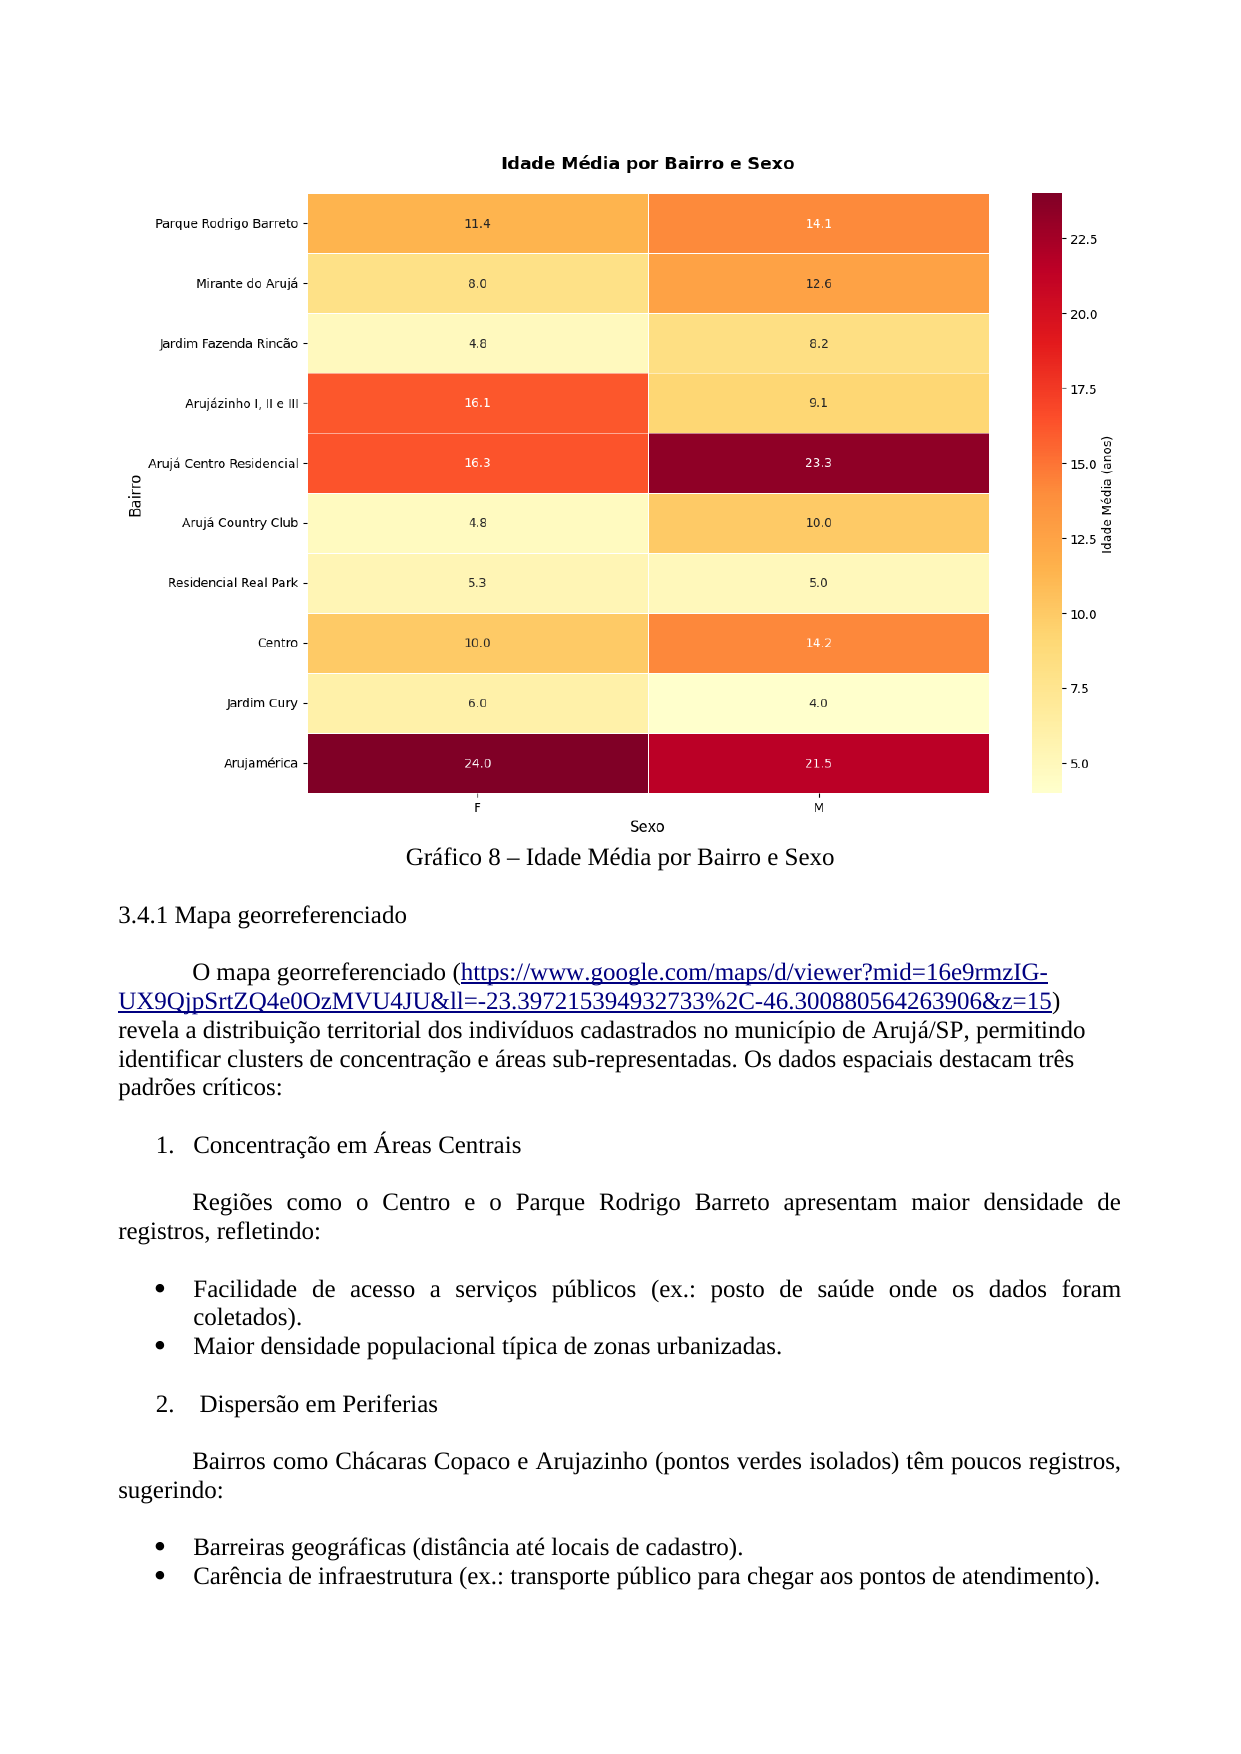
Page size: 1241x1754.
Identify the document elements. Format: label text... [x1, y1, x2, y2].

text 3.4.1 Mapa georreferenciado O mapa georreferenciado (https://www.google.com/maps/d/viewer?mid=16e9rmzIG-UX9QjpSrtZQ4e0OzMVU4JU&ll=-23.397215394932733%2C-46.300880564263906&z=15) revela a distribuição territorial dos indivíduos cadastrados no município de Arujá/SP, permitindo identificar clusters de concentração e áreas sub-representadas. Os dados espaciais destacam três padrões críticos: [118, 900, 1122, 1101]
text Bairros como Chácaras Copaco e Arujazinho (pontos verdes isolados) têm poucos registros, sugerindo: [118, 1446, 1122, 1504]
text Regiões como o Centro e o Parque Rodrigo Barreto apresentam maior densidade de registros, refletindo: [118, 1187, 1122, 1245]
text Gráfico 8 – Idade Média por Bairro e Sexo [118, 843, 1122, 871]
list Facilidade de acesso a serviços públicos (ex.: posto de saúde onde os dados foram coletados). [156, 1274, 1122, 1331]
list Concentração em Áreas Centrais [156, 1130, 1122, 1159]
picture [118, 147, 1123, 843]
list Maior densidade populacional típica de zonas urbanizadas. [156, 1331, 1122, 1360]
list Barreiras geográficas (distância até locais de cadastro). [156, 1532, 1122, 1561]
list Carência de infraestrutura (ex.: transporte público para chegar aos pontos de atendimento). [156, 1561, 1122, 1590]
list Dispersão em Periferias [156, 1389, 1122, 1417]
